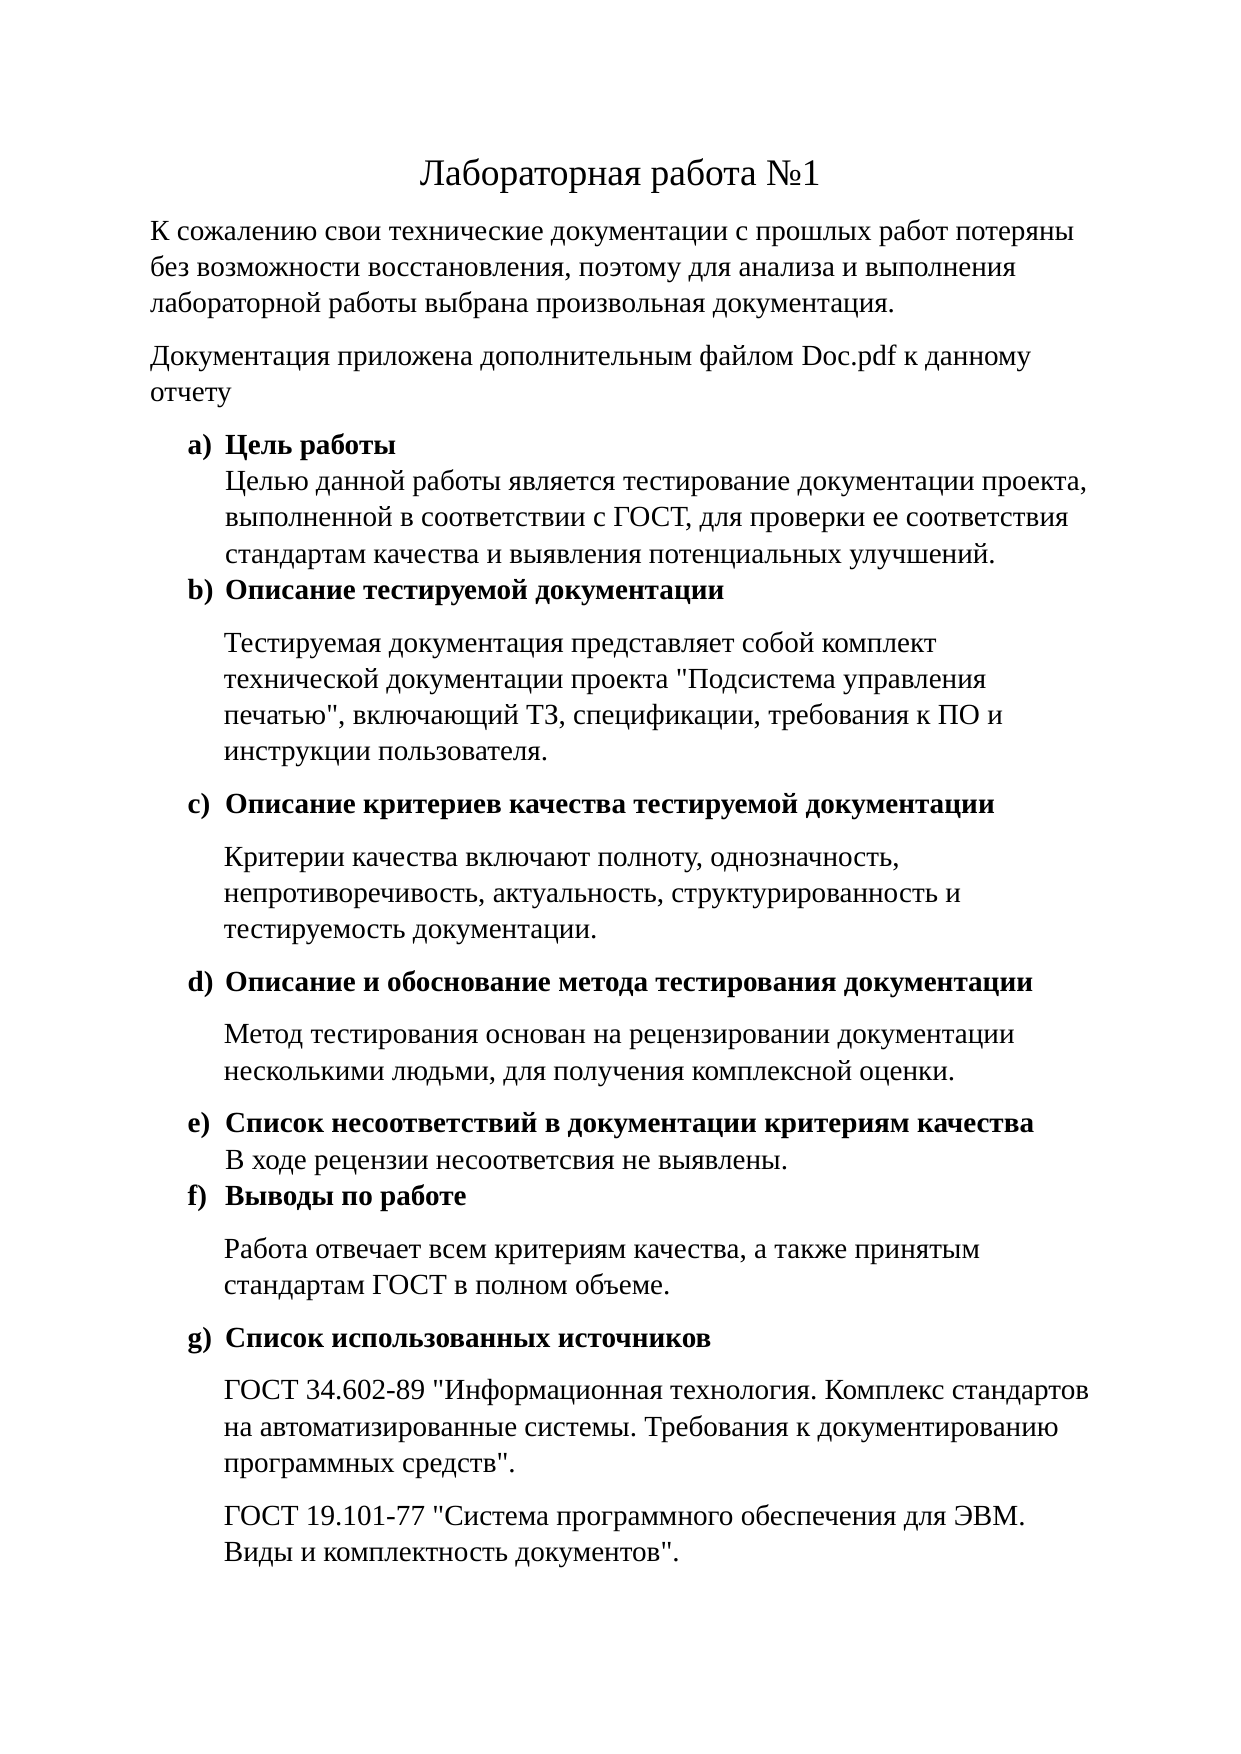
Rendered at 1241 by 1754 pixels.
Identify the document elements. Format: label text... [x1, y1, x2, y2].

text Работа отвечает всем критериям качества, а также принятым стандартам ГОСТ в полном объеме. [224, 1231, 1090, 1300]
text Метод тестирования основан на рецензировании документации несколькими людьми, для получения комплексной оценки. [224, 1017, 1090, 1086]
list Цель работы [187, 427, 1090, 461]
text ГОСТ 34.602-89 "Информационная технология. Комплекс стандартов на автоматизированные системы. Требования к документированию программных средств". [224, 1372, 1090, 1478]
text Тестируемая документация представляет собой комплект технической документации проекта "Подсистема управления печатью", включающий ТЗ, спецификации, требования к ПО и инструкции пользователя. [224, 625, 1090, 767]
list Целью данной работы является тестирование документации проекта, выполненной в соответствии с ГОСТ, для проверки ее соответствия стандартам качества и выявления потенциальных улучшений. [225, 463, 1090, 569]
list Описание критериев качества тестируемой документации [187, 786, 1090, 819]
text Документация приложена дополнительным файлом Doc.pdf к данному отчету [150, 338, 1090, 408]
text К сожалению свои технические документации с прошлых работ потеряны без возможности восстановления, поэтому для анализа и выполнения лабораторной работы выбрана произвольная документация. [150, 213, 1090, 319]
text Критерии качества включают полноту, однозначность, непротиворечивость, актуальность, структурированность и тестируемость документации. [224, 839, 1090, 944]
list В ходе рецензии несоответсвия не выявлены. [225, 1142, 1090, 1175]
list Выводы по работе [187, 1178, 1090, 1211]
text Лабораторная работа №1 [150, 150, 1090, 193]
list Описание тестируемой документации [187, 572, 1090, 605]
list Описание и обоснование метода тестирования документации [187, 964, 1090, 997]
list Список несоответствий в документации критериям качества [187, 1106, 1090, 1139]
list Список использованных источников [187, 1320, 1090, 1353]
text ГОСТ 19.101-77 "Система программного обеспечения для ЭВМ. Виды и комплектность документов". [224, 1498, 1090, 1567]
